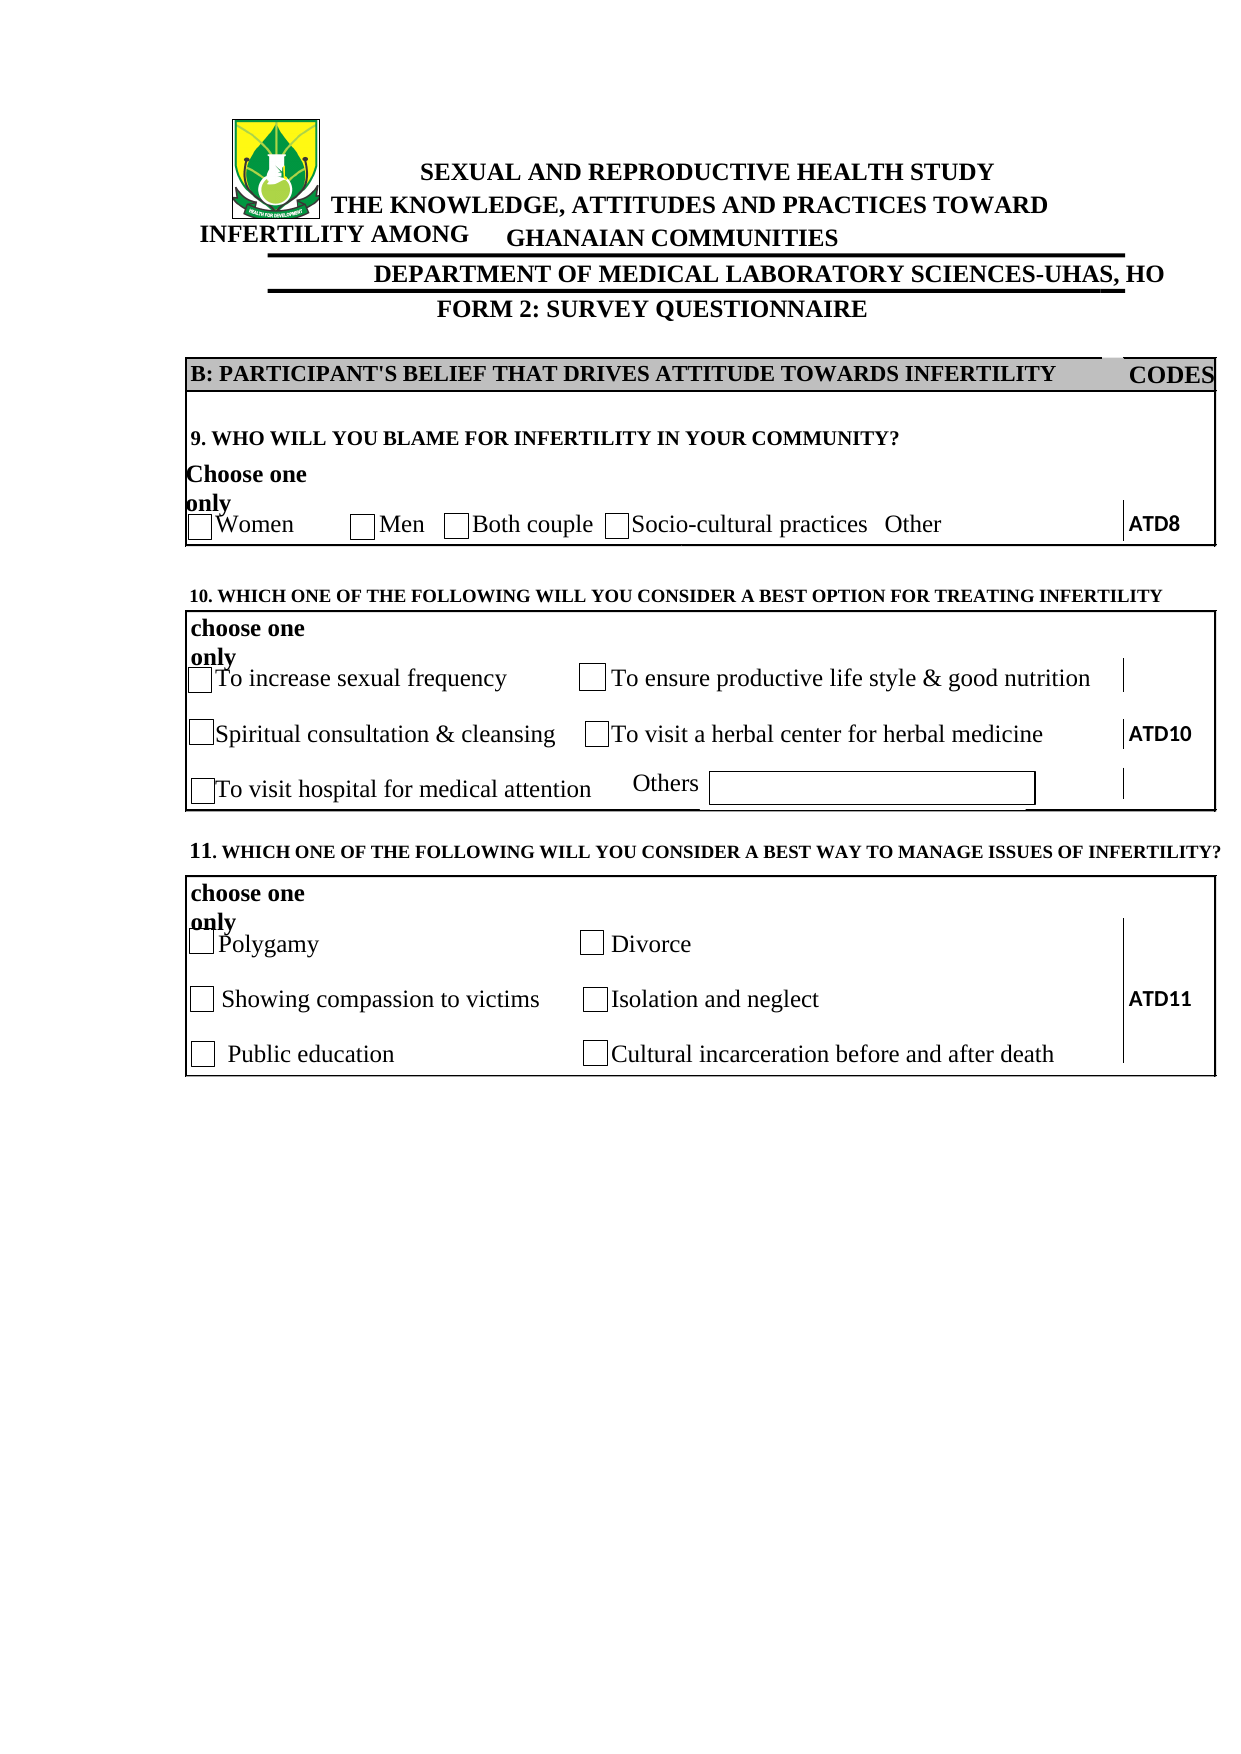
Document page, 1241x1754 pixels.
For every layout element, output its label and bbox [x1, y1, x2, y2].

picture [233, 120, 319, 218]
